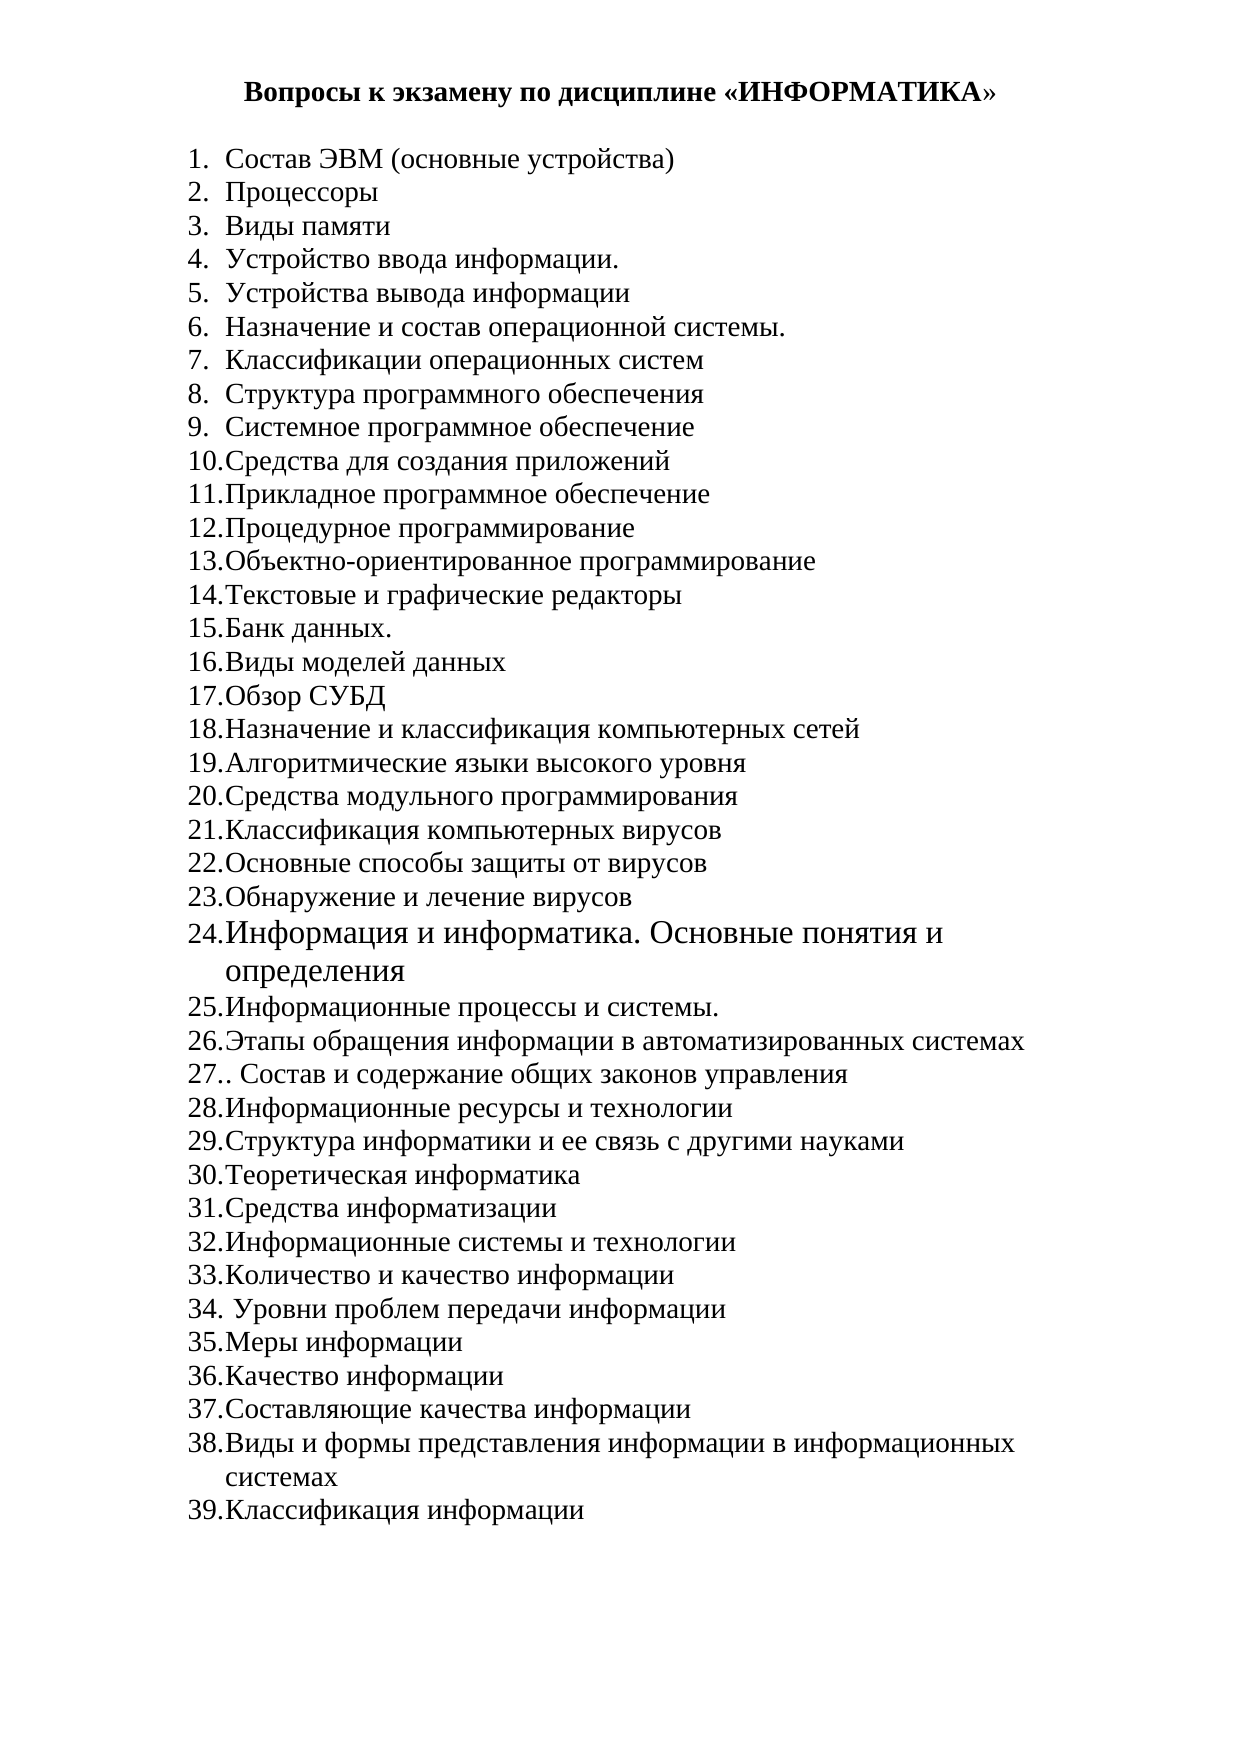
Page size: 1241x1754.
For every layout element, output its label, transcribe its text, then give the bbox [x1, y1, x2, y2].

list Качество информации [187, 1358, 1053, 1392]
list Уровни проблем передачи информации [187, 1291, 1053, 1324]
list . Состав и содержание общих законов управления [187, 1056, 1053, 1090]
list Информационные системы и технологии [187, 1224, 1053, 1257]
list Средства для создания приложений [187, 443, 1053, 476]
list Системное программное обеспечение [187, 409, 1053, 443]
text Вопросы к экзамену по дисциплине «ИНФОРМАТИКА» [187, 74, 1053, 107]
list Меры информации [187, 1324, 1053, 1358]
list Структура информатики и ее связь с другими науками [187, 1123, 1053, 1157]
list Прикладное программное обеспечение [187, 476, 1053, 510]
list Информационные ресурсы и технологии [187, 1090, 1053, 1123]
list Классификация компьютерных вирусов [187, 812, 1053, 845]
list Информационные процессы и системы. [187, 989, 1053, 1023]
list Процедурное программирование [187, 510, 1053, 543]
list Классификации операционных систем [187, 342, 1053, 376]
list Состав ЭВМ (основные устройства) [187, 141, 1053, 174]
list Банк данных. [187, 611, 1053, 644]
list Информация и информатика. Основные понятия и определения [187, 912, 1053, 989]
list Виды памяти [187, 208, 1053, 242]
list Объектно-ориентированное программирование [187, 543, 1053, 577]
list Обзор СУБД [187, 678, 1053, 711]
list Процессоры [187, 174, 1053, 208]
list Классификация информации [187, 1492, 1053, 1526]
list Устройства вывода информации [187, 275, 1053, 309]
list Основные способы защиты от вирусов [187, 845, 1053, 879]
list Алгоритмические языки высокого уровня [187, 745, 1053, 778]
list Назначение и классификация компьютерных сетей [187, 711, 1053, 745]
list Обнаружение и лечение вирусов [187, 879, 1053, 912]
list Устройство ввода информации. [187, 242, 1053, 275]
list Виды моделей данных [187, 644, 1053, 678]
list Теоретическая информатика [187, 1157, 1053, 1190]
list Структура программного обеспечения [187, 376, 1053, 409]
list Средства модульного программирования [187, 778, 1053, 812]
list Средства информатизации [187, 1190, 1053, 1224]
list Назначение и состав операционной системы. [187, 309, 1053, 342]
list Виды и формы представления информации в информационных системах [187, 1425, 1053, 1492]
list Текстовые и графические редакторы [187, 577, 1053, 611]
list Этапы обращения информации в автоматизированных системах [187, 1023, 1053, 1056]
list Составляющие качества информации [187, 1392, 1053, 1425]
list Количество и качество информации [187, 1257, 1053, 1291]
